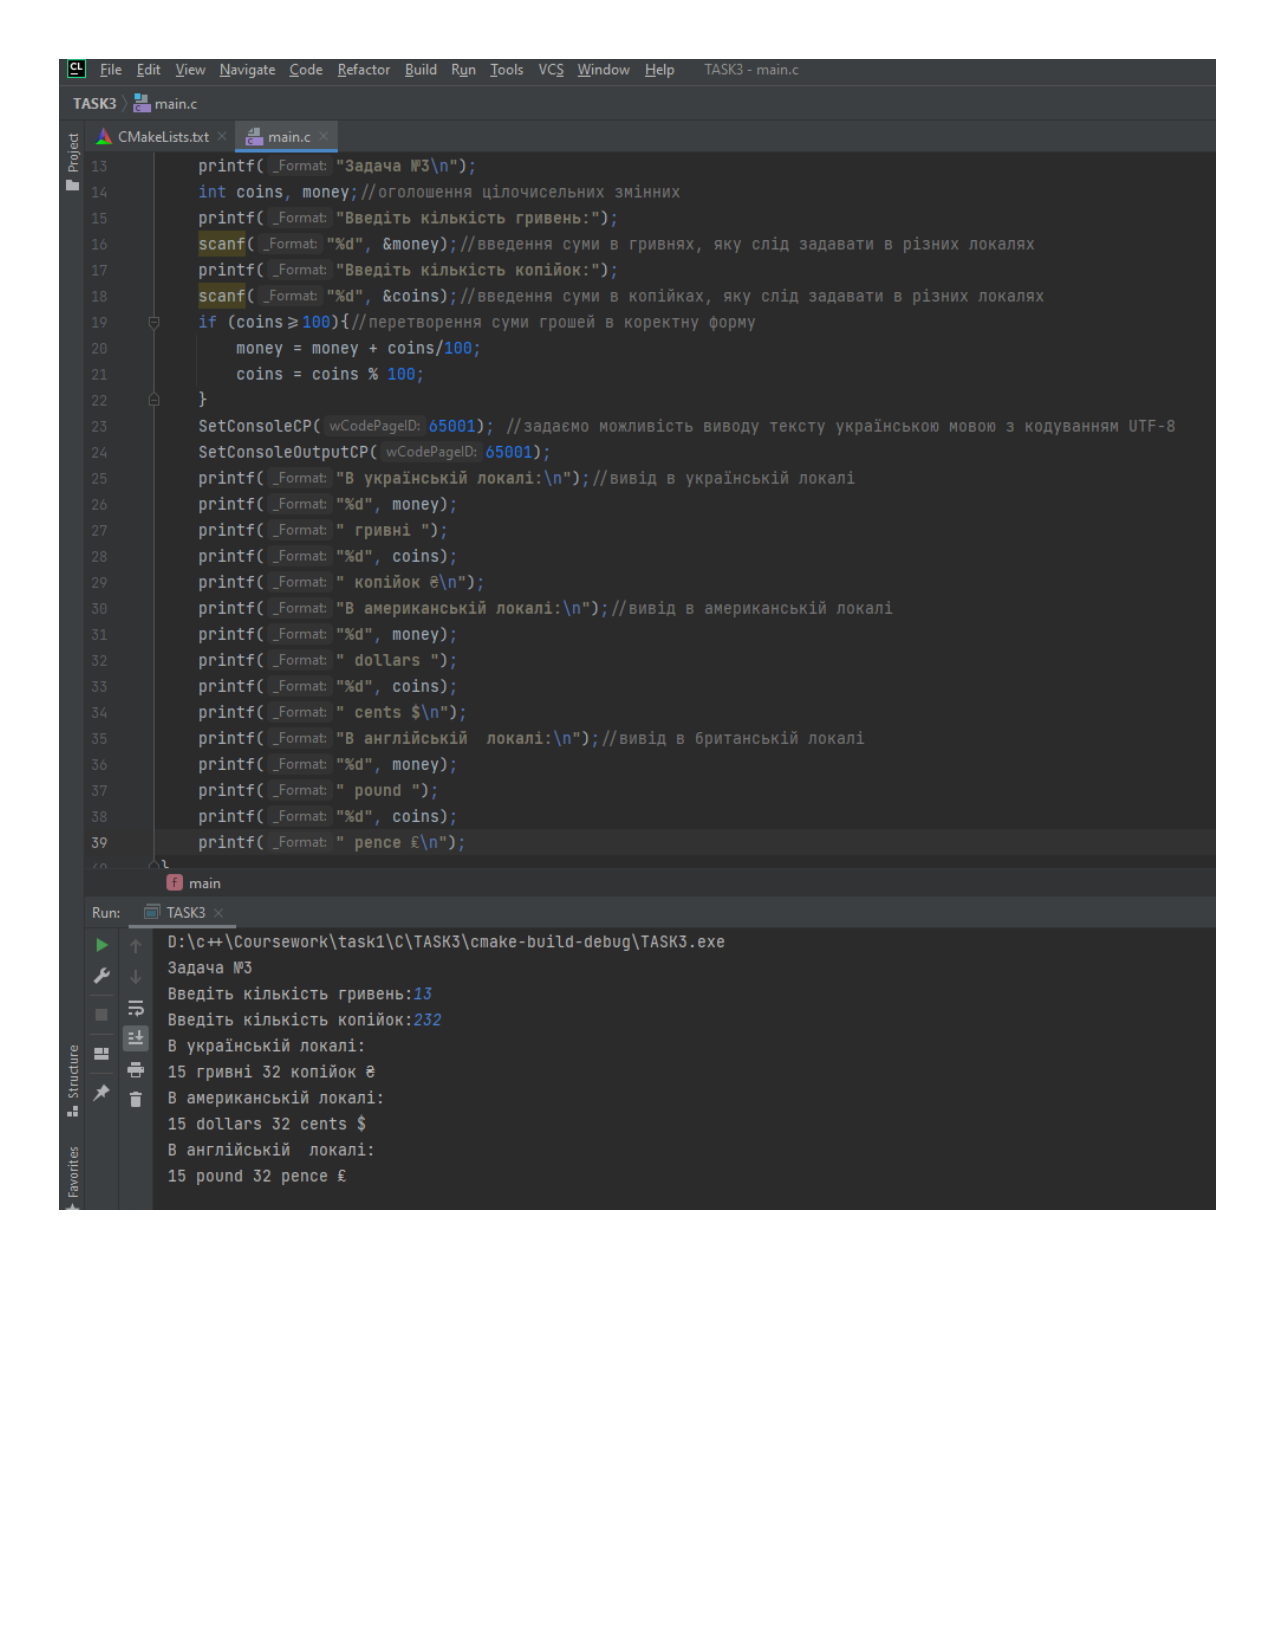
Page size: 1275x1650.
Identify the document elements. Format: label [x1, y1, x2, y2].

picture [59, 59, 1216, 1210]
